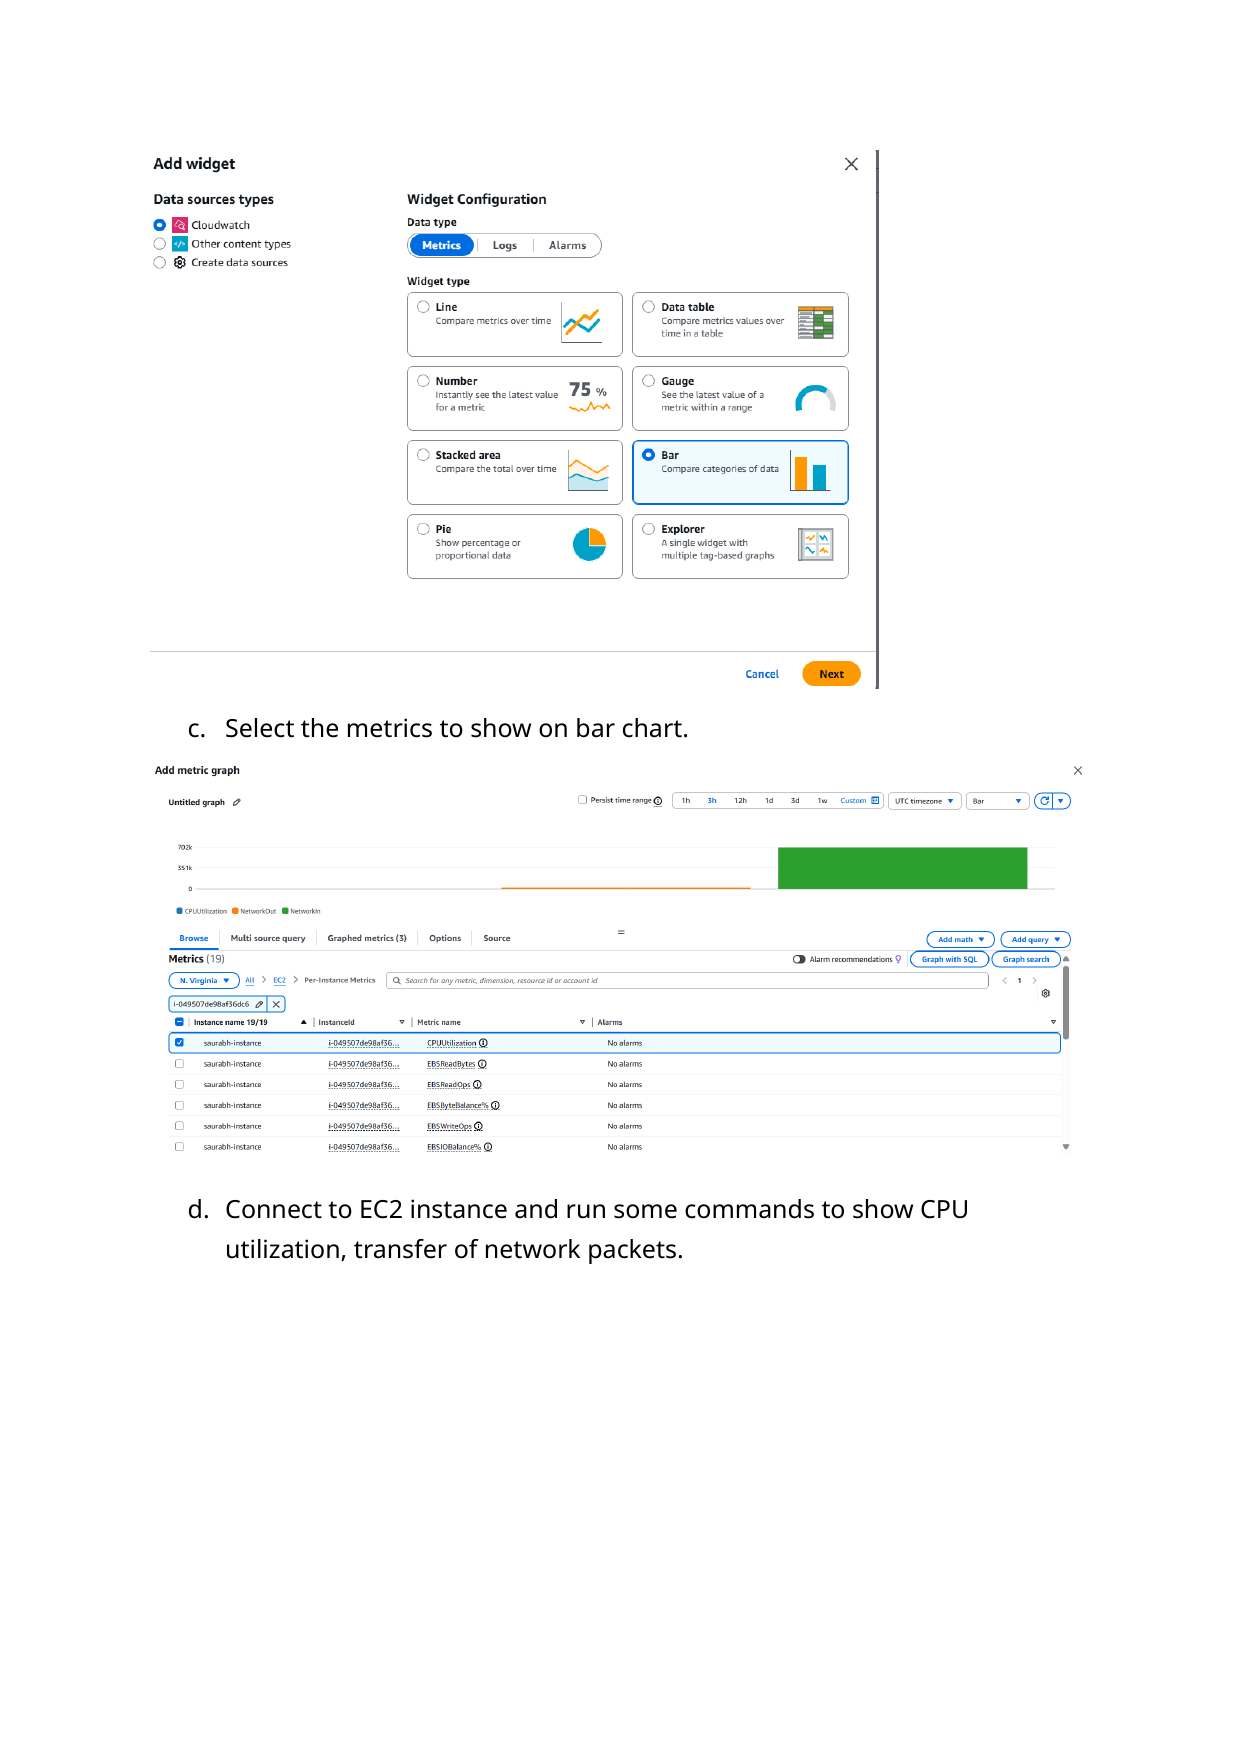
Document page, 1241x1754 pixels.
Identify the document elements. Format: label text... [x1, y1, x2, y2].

list Select the metrics to show on bar chart. [187, 710, 1090, 744]
list Connect to EC2 instance and run some commands to show CPU utilization, transfer of network packets. [187, 1192, 1090, 1265]
picture [150, 150, 879, 689]
picture [150, 766, 1091, 1171]
